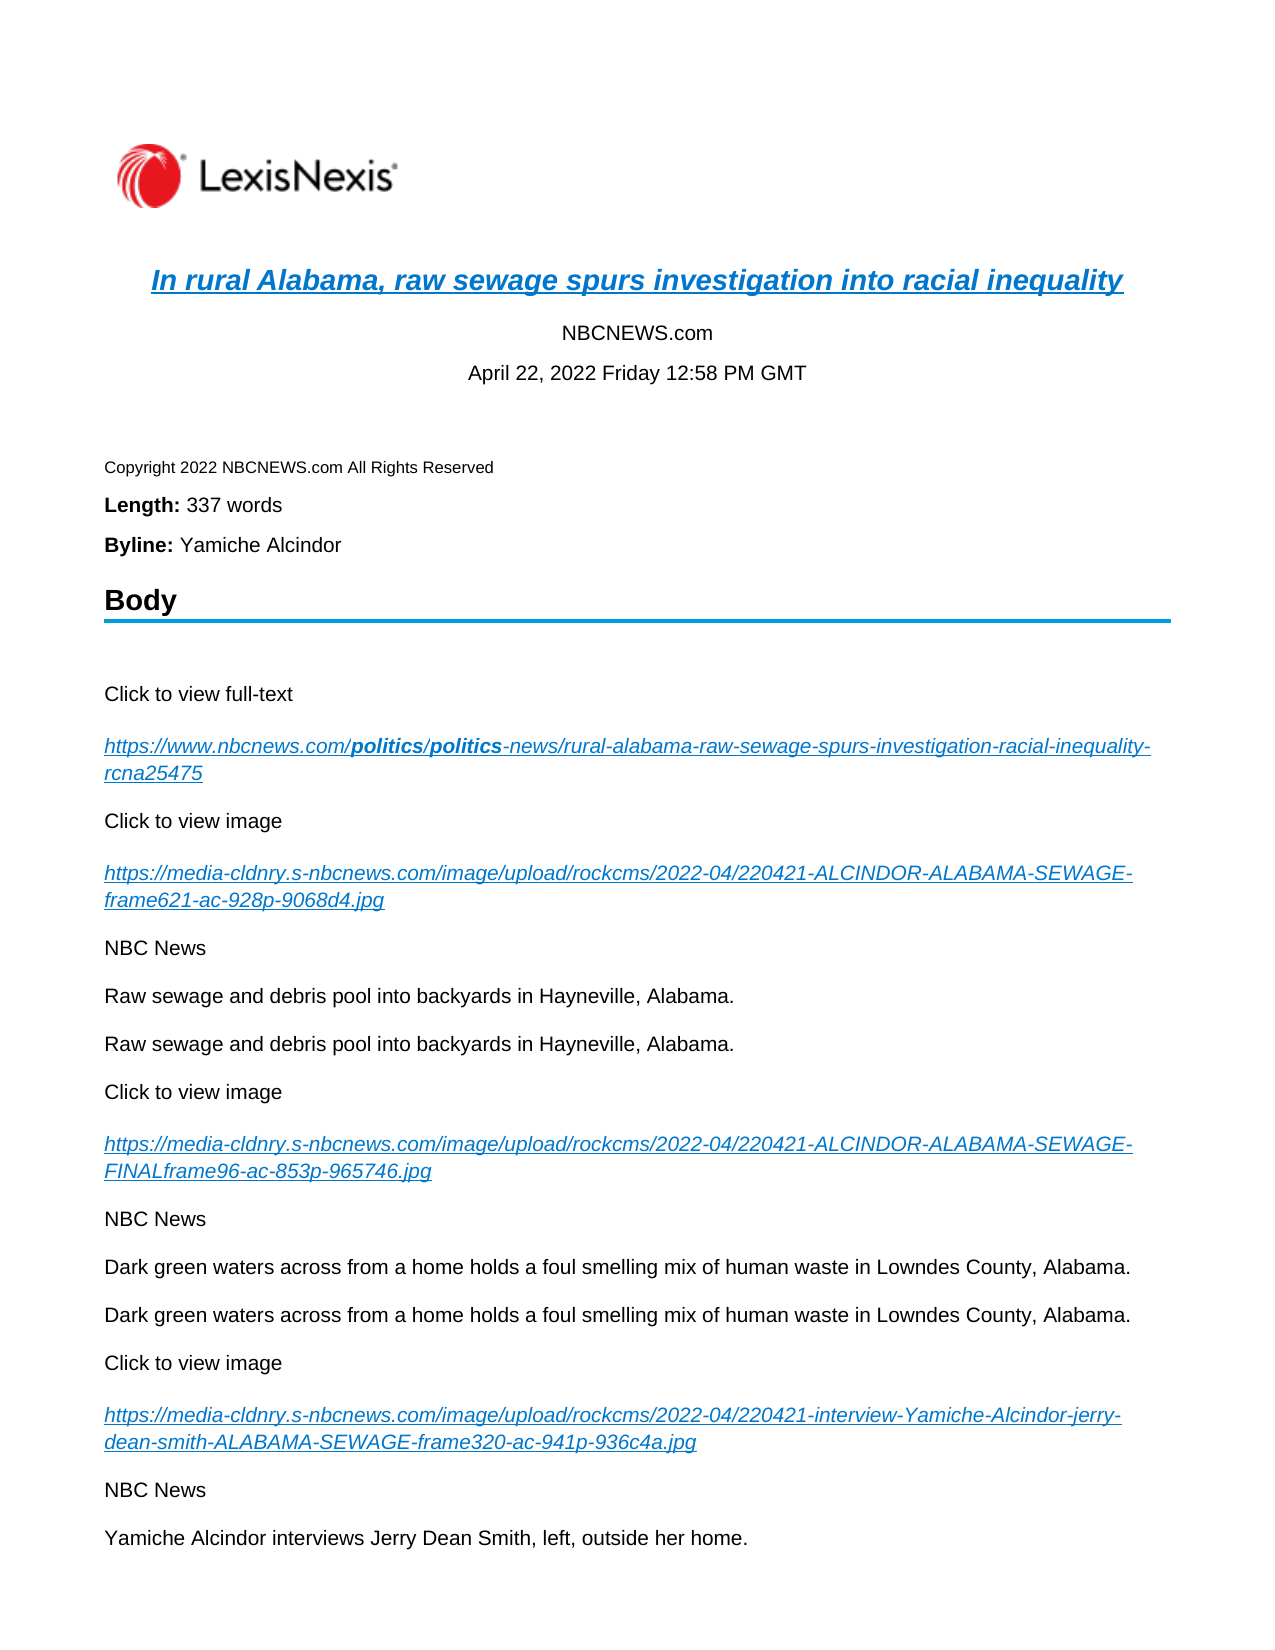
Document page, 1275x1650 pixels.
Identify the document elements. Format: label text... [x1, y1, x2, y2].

text Body [104, 581, 1171, 617]
text NBCNEWS.com [104, 318, 1171, 345]
text Dark green waters across from a home holds a foul smelling mix of human waste in Lowndes County, Alabama. [104, 1252, 1171, 1279]
text Click to view image [104, 1348, 1171, 1375]
text Copyright 2022 NBCNEWS.com All Rights Reserved [104, 426, 1171, 477]
text Raw sewage and debris pool into backyards in Hayneville, Alabama. [104, 981, 1171, 1008]
text https://www.nbcnews.com/politics/politics-news/rural-alabama-raw-sewage-spurs-investigation-racial-inequality-rcna25475 [104, 731, 1171, 785]
text NBC News [104, 933, 1171, 960]
text Dark green waters across from a home holds a foul smelling mix of human waste in Lowndes County, Alabama. [104, 1300, 1171, 1327]
text NBC News [104, 1204, 1171, 1231]
text Byline: Yamiche Alcindor [104, 529, 1171, 556]
text April 22, 2022 Friday 12:58 PM GMT [104, 357, 1171, 384]
text https://media-cldnry.s-nbcnews.com/image/upload/rockcms/2022-04/220421-ALCINDOR-ALABAMA-SEWAGE-frame621-ac-928p-9068d4.jpg [104, 858, 1171, 912]
text Raw sewage and debris pool into backyards in Hayneville, Alabama. [104, 1029, 1171, 1056]
text Click to view full-text [104, 679, 1171, 706]
text Length: 337 words [104, 490, 1171, 517]
text Click to view image [104, 1077, 1171, 1104]
text https://media-cldnry.s-nbcnews.com/image/upload/rockcms/2022-04/220421-interview-Yamiche-Alcindor-jerry-dean-smith-ALABAMA-SEWAGE-frame320-ac-941p-936c4a.jpg [104, 1400, 1171, 1454]
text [104, 1523, 1171, 1550]
picture [104, 144, 412, 208]
text https://media-cldnry.s-nbcnews.com/image/upload/rockcms/2022-04/220421-ALCINDOR-ALABAMA-SEWAGE-FINALframe96-ac-853p-965746.jpg [104, 1129, 1171, 1183]
text NBC News [104, 1475, 1171, 1502]
subtitle In rural Alabama, raw sewage spurs investigation into racial inequality [104, 261, 1171, 297]
text Click to view image [104, 806, 1171, 833]
